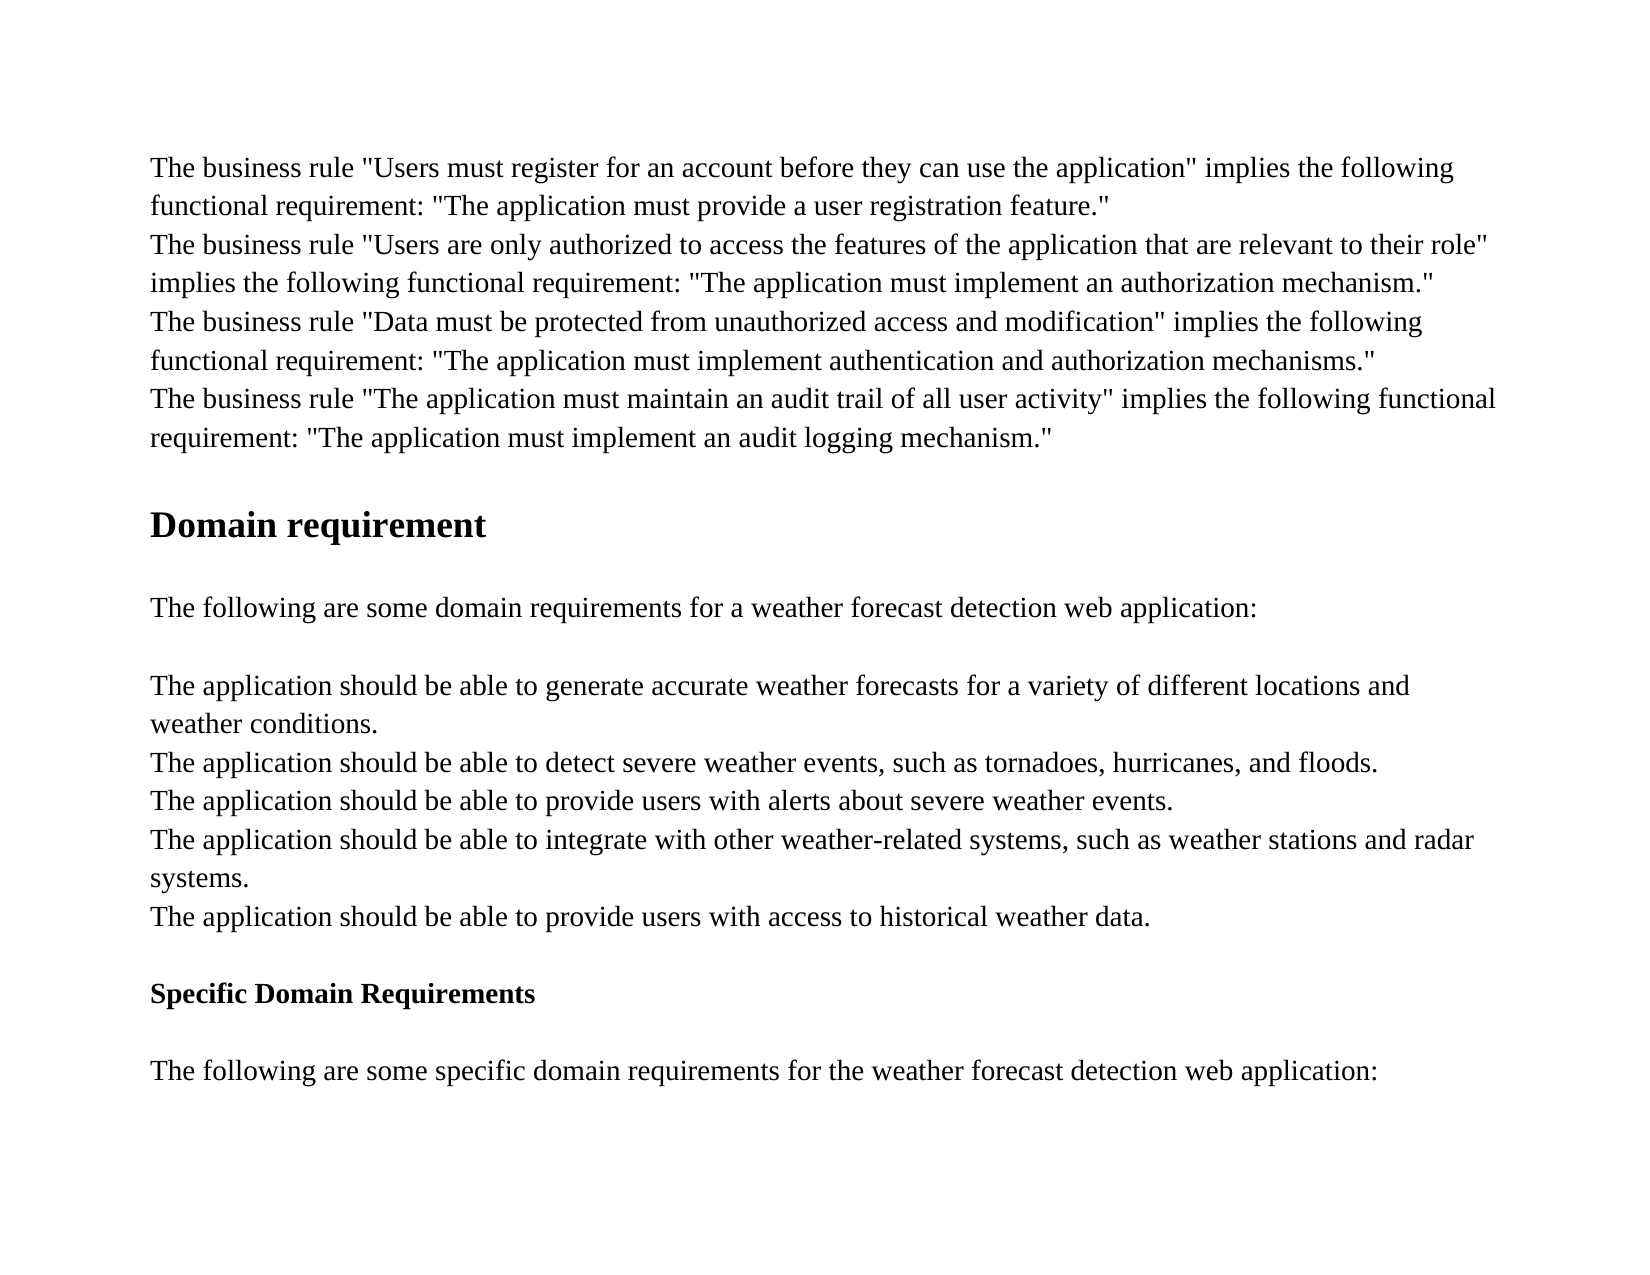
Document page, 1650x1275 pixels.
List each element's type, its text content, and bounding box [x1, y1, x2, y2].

text The following are some specific domain requirements for the weather forecast detection web application: [150, 1053, 1500, 1087]
text Specific Domain Requirements [150, 976, 1500, 1009]
text The following are some domain requirements for a weather forecast detection web application: [150, 591, 1500, 624]
text The business rule "Data must be protected from unauthorized access and modification" implies the following functional requirement: "The application must implement authentication and authorization mechanisms." [150, 304, 1500, 376]
text The business rule "Users must register for an account before they can use the application" implies the following functional requirement: "The application must provide a user registration feature." [150, 150, 1500, 222]
text The application should be able to generate accurate weather forecasts for a variety of different locations and weather conditions. [150, 668, 1500, 740]
text The application should be able to detect severe weather events, such as tornadoes, hurricanes, and floods. [150, 745, 1500, 778]
text The business rule "Users are only authorized to access the features of the application that are relevant to their role" implies the following functional requirement: "The application must implement an authorization mechanism." [150, 227, 1500, 299]
text The application should be able to provide users with access to historical weather data. [150, 899, 1500, 932]
text The application should be able to integrate with other weather-related systems, such as weather stations and radar systems. [150, 822, 1500, 894]
text The application should be able to provide users with alerts about severe weather events. [150, 783, 1500, 817]
text Domain requirement [150, 502, 1500, 546]
text The business rule "The application must maintain an audit trail of all user activity" implies the following functional requirement: "The application must implement an audit logging mechanism." [150, 381, 1500, 453]
